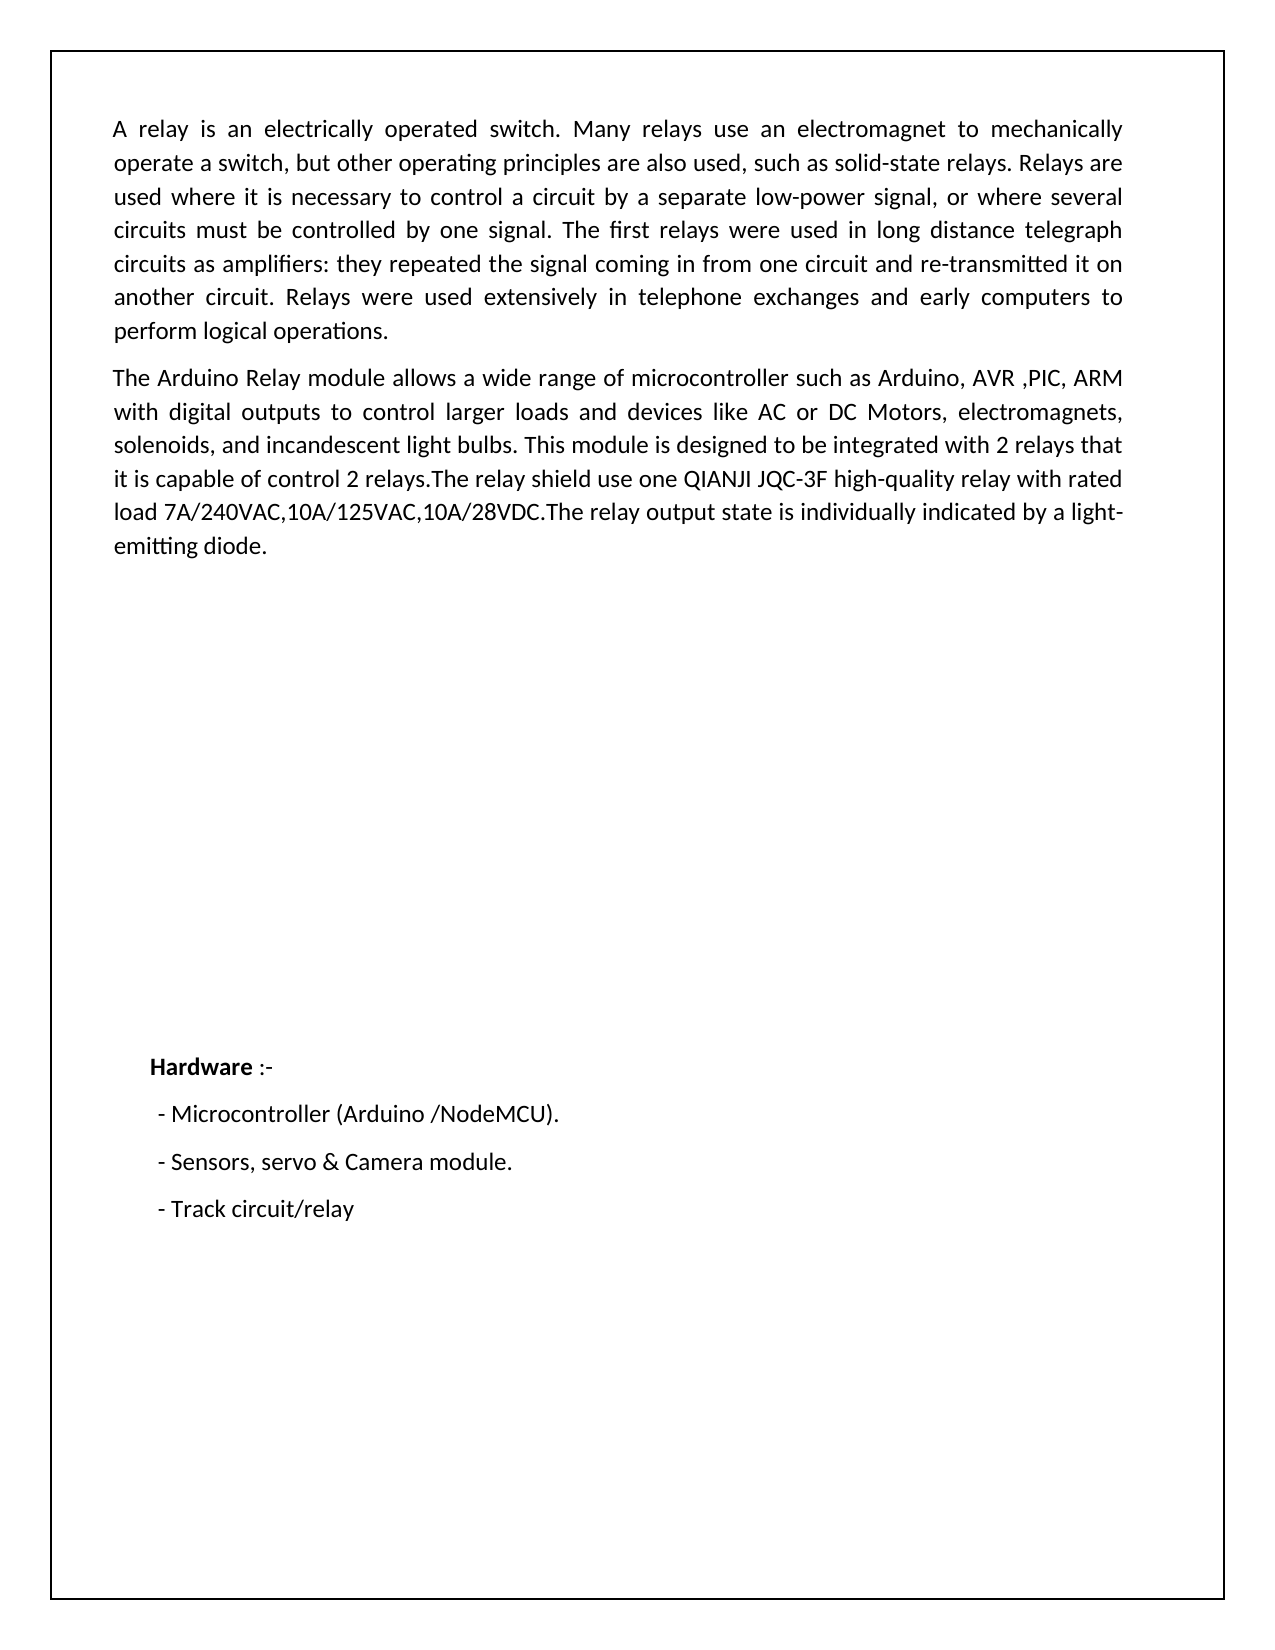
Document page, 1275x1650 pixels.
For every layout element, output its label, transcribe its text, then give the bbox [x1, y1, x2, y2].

text The Arduino Relay module allows a wide range of microcontroller such as Arduino, AVR ,PIC, ARM with digital outputs to control larger loads and devices like AC or DC Motors, electromagnets, solenoids, and incandescent light bulbs. This module is designed to be integrated with 2 relays that it is capable of control 2 relays.The relay shield use one QIANJI JQC-3F high-quality relay with rated load 7A/240VAC,10A/125VAC,10A/28VDC.The relay output state is individually indicated by a light-emitting diode. [112, 362, 1125, 560]
text Hardware :- [150, 1051, 1125, 1082]
text - Microcontroller (Arduino /NodeMCU). [112, 1099, 1125, 1129]
text A relay is an electrically operated switch. Many relays use an electromagnet to mechanically operate a switch, but other operating principles are also used, such as solid-state relays. Relays are used where it is necessary to control a circuit by a separate low-power signal, or where several circuits must be controlled by one signal. The first relays were used in long distance telegraph circuits as amplifiers: they repeated the signal coming in from one circuit and re-transmitted it on another circuit. Relays were used extensively in telephone exchanges and early computers to perform logical operations. [112, 113, 1125, 345]
text - Track circuit/relay [112, 1193, 1125, 1224]
text - Sensors, servo & Camera module. [112, 1146, 1125, 1177]
